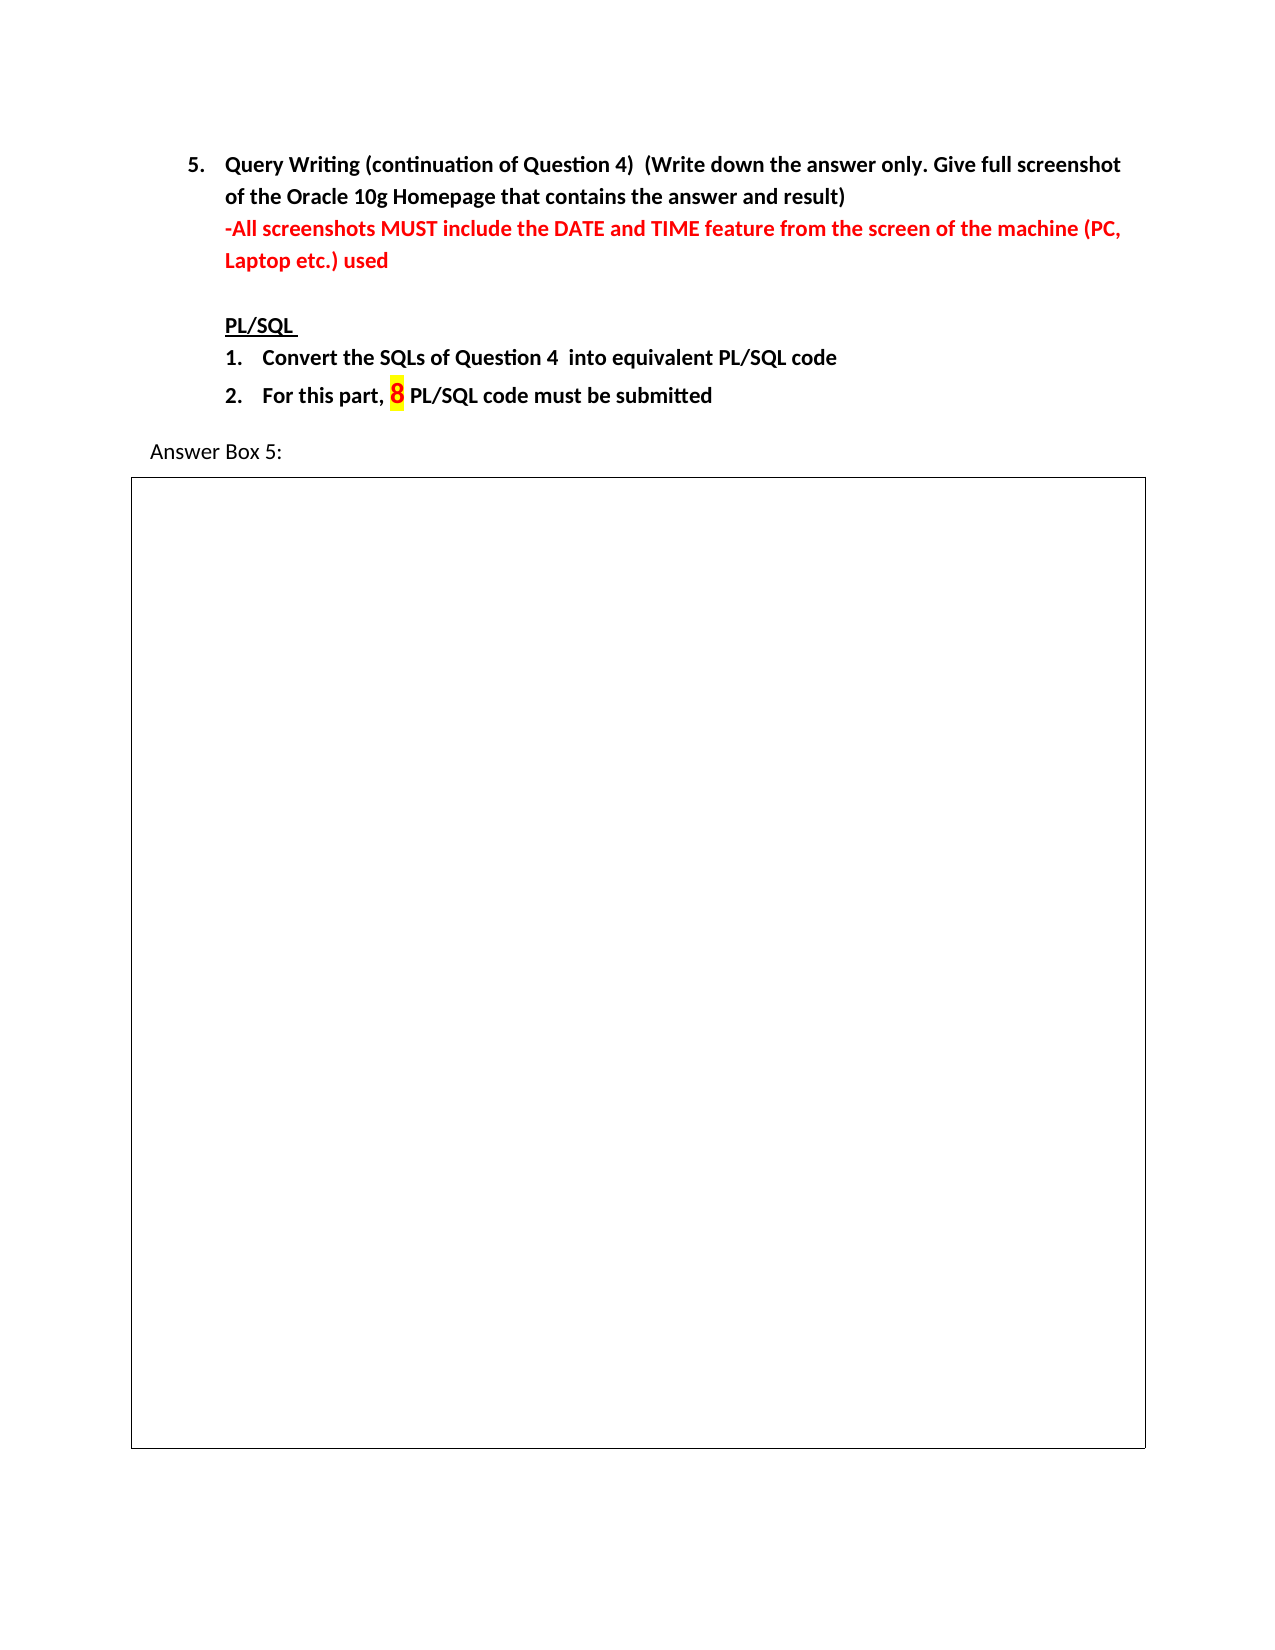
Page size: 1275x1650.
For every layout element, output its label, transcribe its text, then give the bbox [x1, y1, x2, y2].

text Answer Box 5: [150, 437, 1125, 465]
list For this part, 8 PL/SQL code must be submitted [225, 375, 390, 411]
list For this part, 8 PL/SQL code must be submitted [404, 375, 1125, 411]
list -All screenshots MUST include the DATE and TIME feature from the screen of the machine (PC, Laptop etc.) used [225, 214, 1125, 274]
list PL/SQL [225, 311, 1125, 339]
list Query Writing (continuation of Question 4) (Write down the answer only. Give full screenshot of the Oracle 10g Homepage that contains the answer and result) [187, 150, 1125, 210]
list Convert the SQLs of Question 4 into equivalent PL/SQL code [225, 343, 1125, 371]
